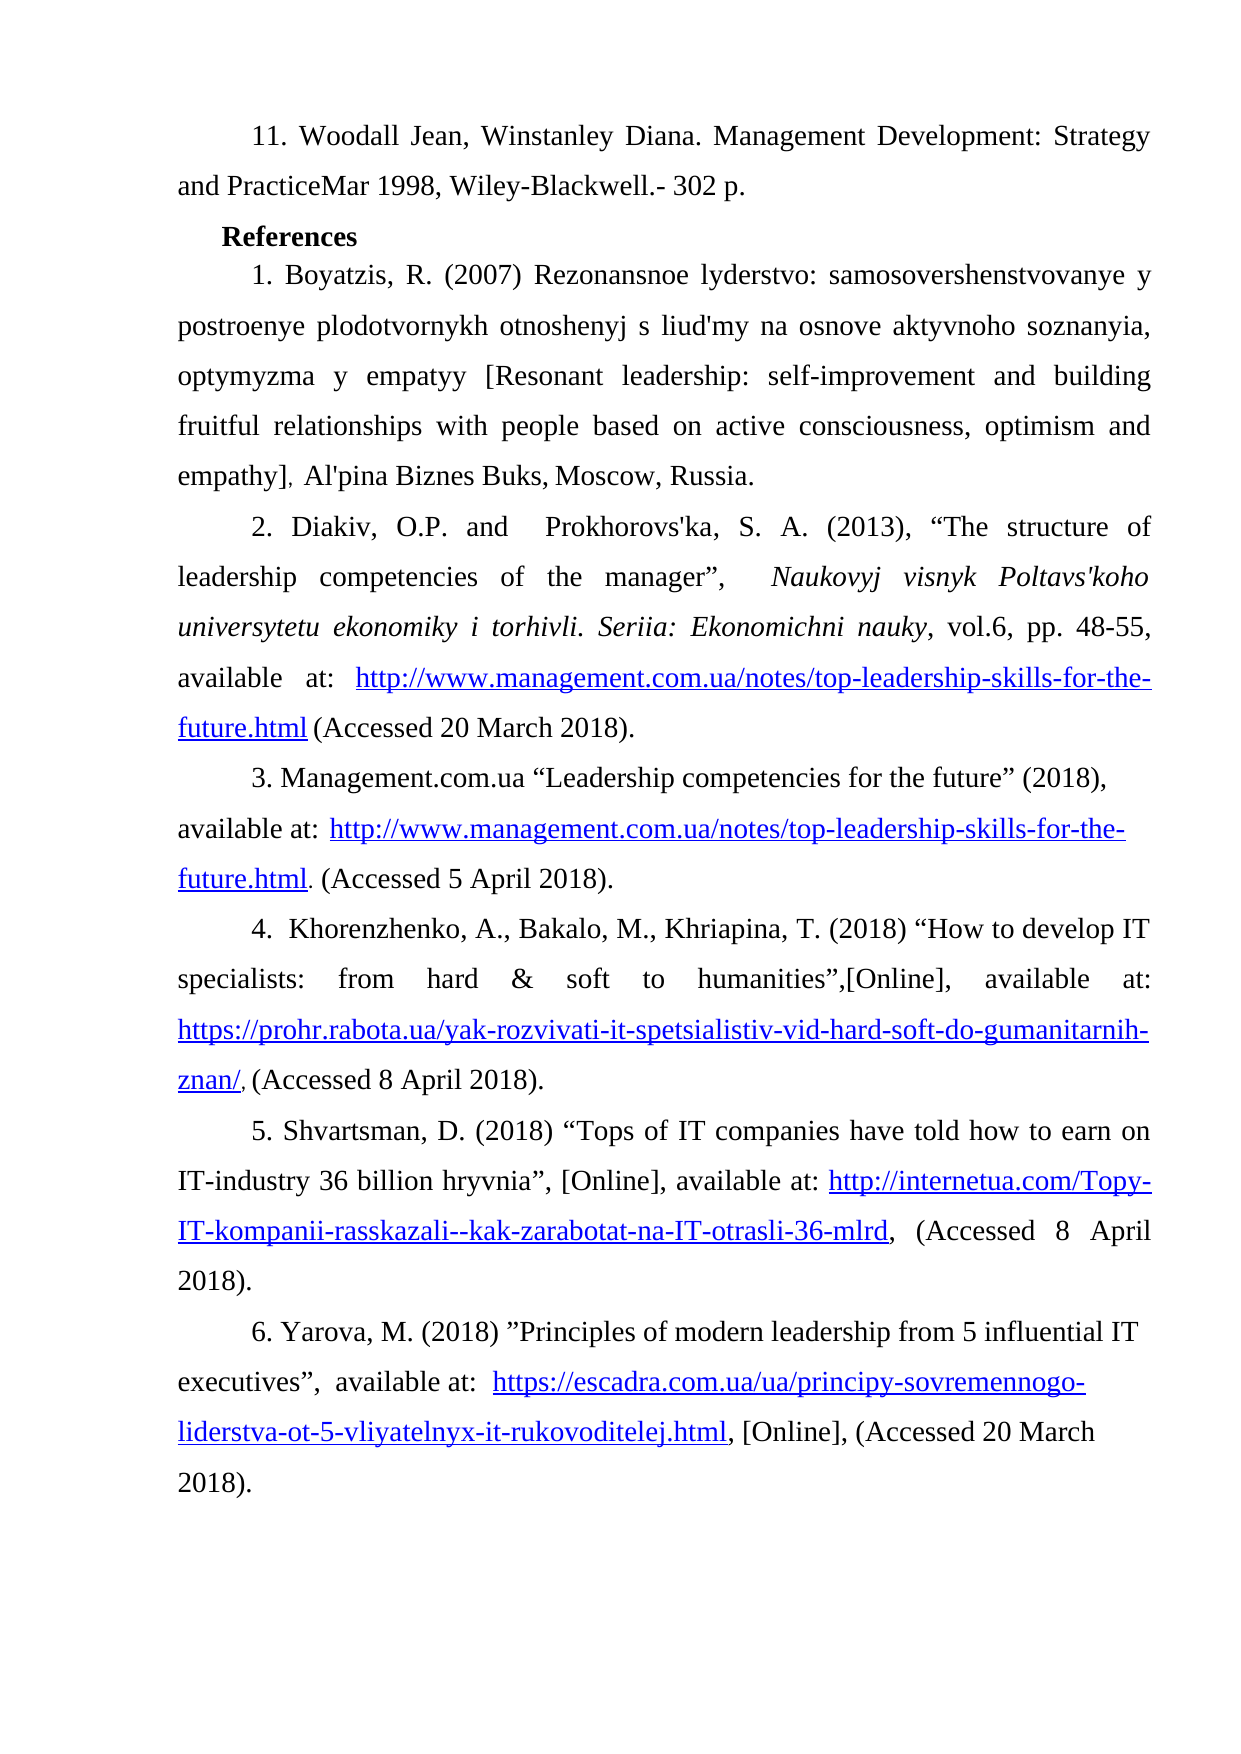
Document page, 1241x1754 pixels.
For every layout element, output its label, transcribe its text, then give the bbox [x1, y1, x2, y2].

text 1. Boyatzis, R. (2007) Rezonansnoe lyderstvo: samosovershenstvovanye y postroenye plodotvornykh otnoshenyj s liud'my na osnove aktyvnoho soznanyia, optymyzma y empatyy [Resonant leadership: self-improvement and building fruitful relationships with people based on active consciousness, optimism and empathy], Al'pina Biznes Buks, Moscow, Russia. [177, 257, 1152, 492]
text 6. Yarova, M. (2018) ”Principles of modern leadership from 5 influential IT executives”, available at: https://escadra.com.ua/ua/principy-sovremennogo-liderstva-ot-5-vliyatelnyx-it-rukovoditelej.html, [Online], (Accessed 20 March 2018). [177, 1314, 1152, 1498]
text 2. Diakiv, O.P. and Prokhorovs'ka, S. A. (2013), “The structure of leadership competencies of the manager”, Naukovyj visnyk Poltavs'koho universytetu ekonomiky i torhivli. Seriia: Ekonomichni nauky, vol.6, pp. 48-55, available at: http://www.management.com.ua/notes/top-leadership-skills-for-the-future.html (Accessed 20 March 2018). [177, 509, 1152, 744]
text References [177, 219, 1152, 252]
text 3. Management.com.ua “Leadership competencies for the future” (2018), available at: http://www.management.com.ua/notes/top-leadership-skills-for-the-future.html. (Accessed 5 April 2018). [177, 760, 1152, 894]
text 11. Woodall Jean, Winstanley Diana. Management Development: Strategy and PracticeMar 1998, Wiley-Blackwell.- 302 p. [177, 118, 1152, 202]
text 5. Shvartsman, D. (2018) “Tops of IT companies have told how to earn on IT-industry 36 billion hryvnia”, [Online], available at: http://internetua.com/Topy-IT-kompanii-rasskazali--kak-zarabotat-na-IT-otrasli-36-mlrd, (Accessed 8 April 2018). [177, 1113, 1152, 1297]
text 4. Khorenzhenko, A., Bakalo, M., Khriapina, T. (2018) “How to develop IT specialists: from hard & soft to humanities”,[Online], available at: https://prohr.rabota.ua/yak-rozvivati-it-spetsialistiv-vid-hard-soft-do-gumanitarnih-znan/, (Accessed 8 April 2018). [177, 911, 1152, 1096]
